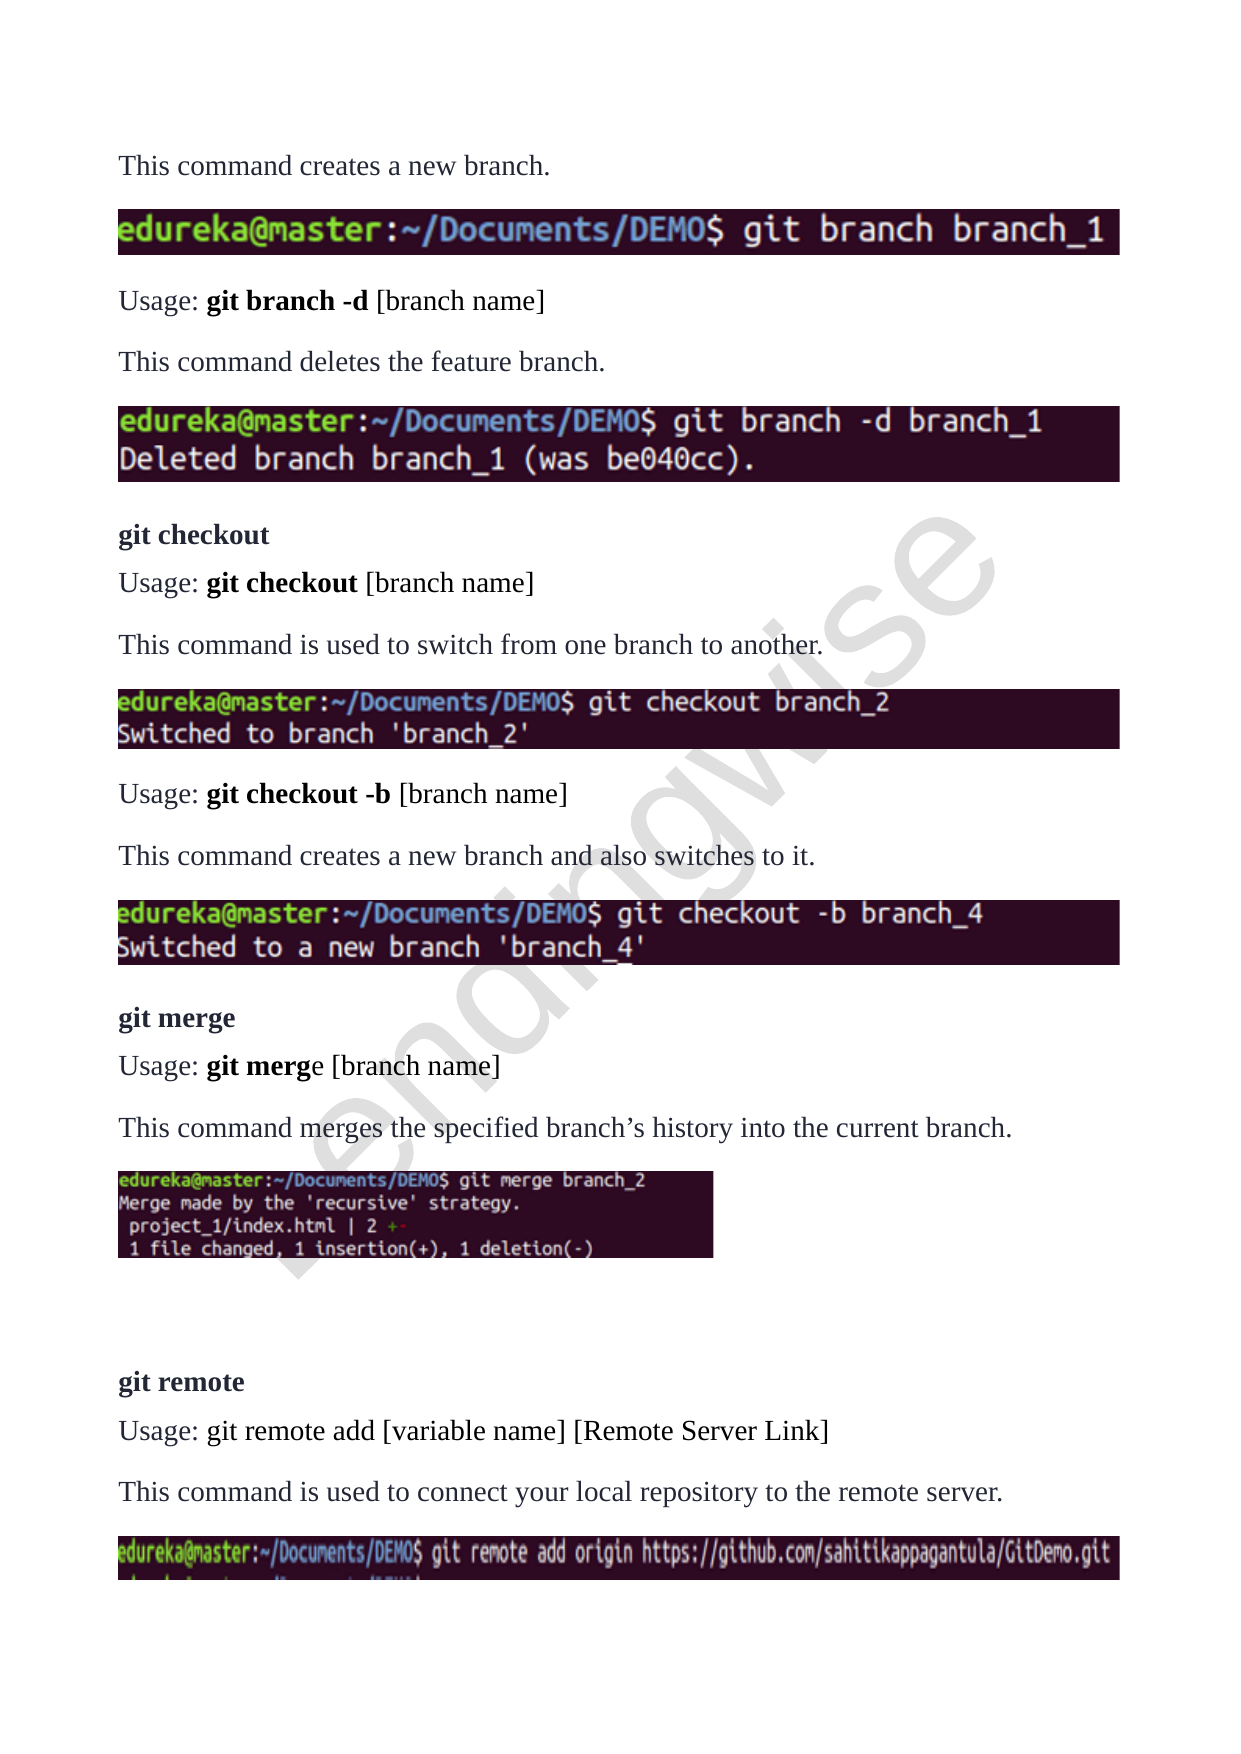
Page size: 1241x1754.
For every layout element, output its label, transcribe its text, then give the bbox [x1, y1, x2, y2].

text This command is used to switch from one branch to another. [118, 627, 1122, 661]
text This command deletes the feature branch. [118, 344, 1122, 378]
picture [118, 209, 1120, 255]
text This command is used to connect your local repository to the remote server. [118, 1474, 1122, 1508]
subtitle git remote [118, 1364, 1122, 1398]
picture [118, 689, 1120, 749]
text Usage: git merge [branch name] [118, 1048, 1122, 1081]
text Usage: git checkout -b [branch name] [118, 776, 1122, 810]
text This command creates a new branch. [118, 148, 1122, 181]
text Usage: git branch -d [branch name] [118, 283, 1122, 316]
picture [118, 1536, 1120, 1580]
text Usage: git checkout [branch name] [118, 565, 1122, 599]
subtitle git merge [118, 1000, 1122, 1033]
text This command creates a new branch and also switches to it. [118, 838, 1122, 872]
subtitle git checkout [118, 517, 1122, 551]
picture [118, 406, 1120, 482]
text Usage: git remote add [variable name] [Remote Server Link] [118, 1413, 1122, 1446]
picture [118, 900, 1120, 965]
picture [118, 1171, 714, 1258]
text This command merges the specified branch’s history into the current branch. [118, 1110, 1122, 1143]
